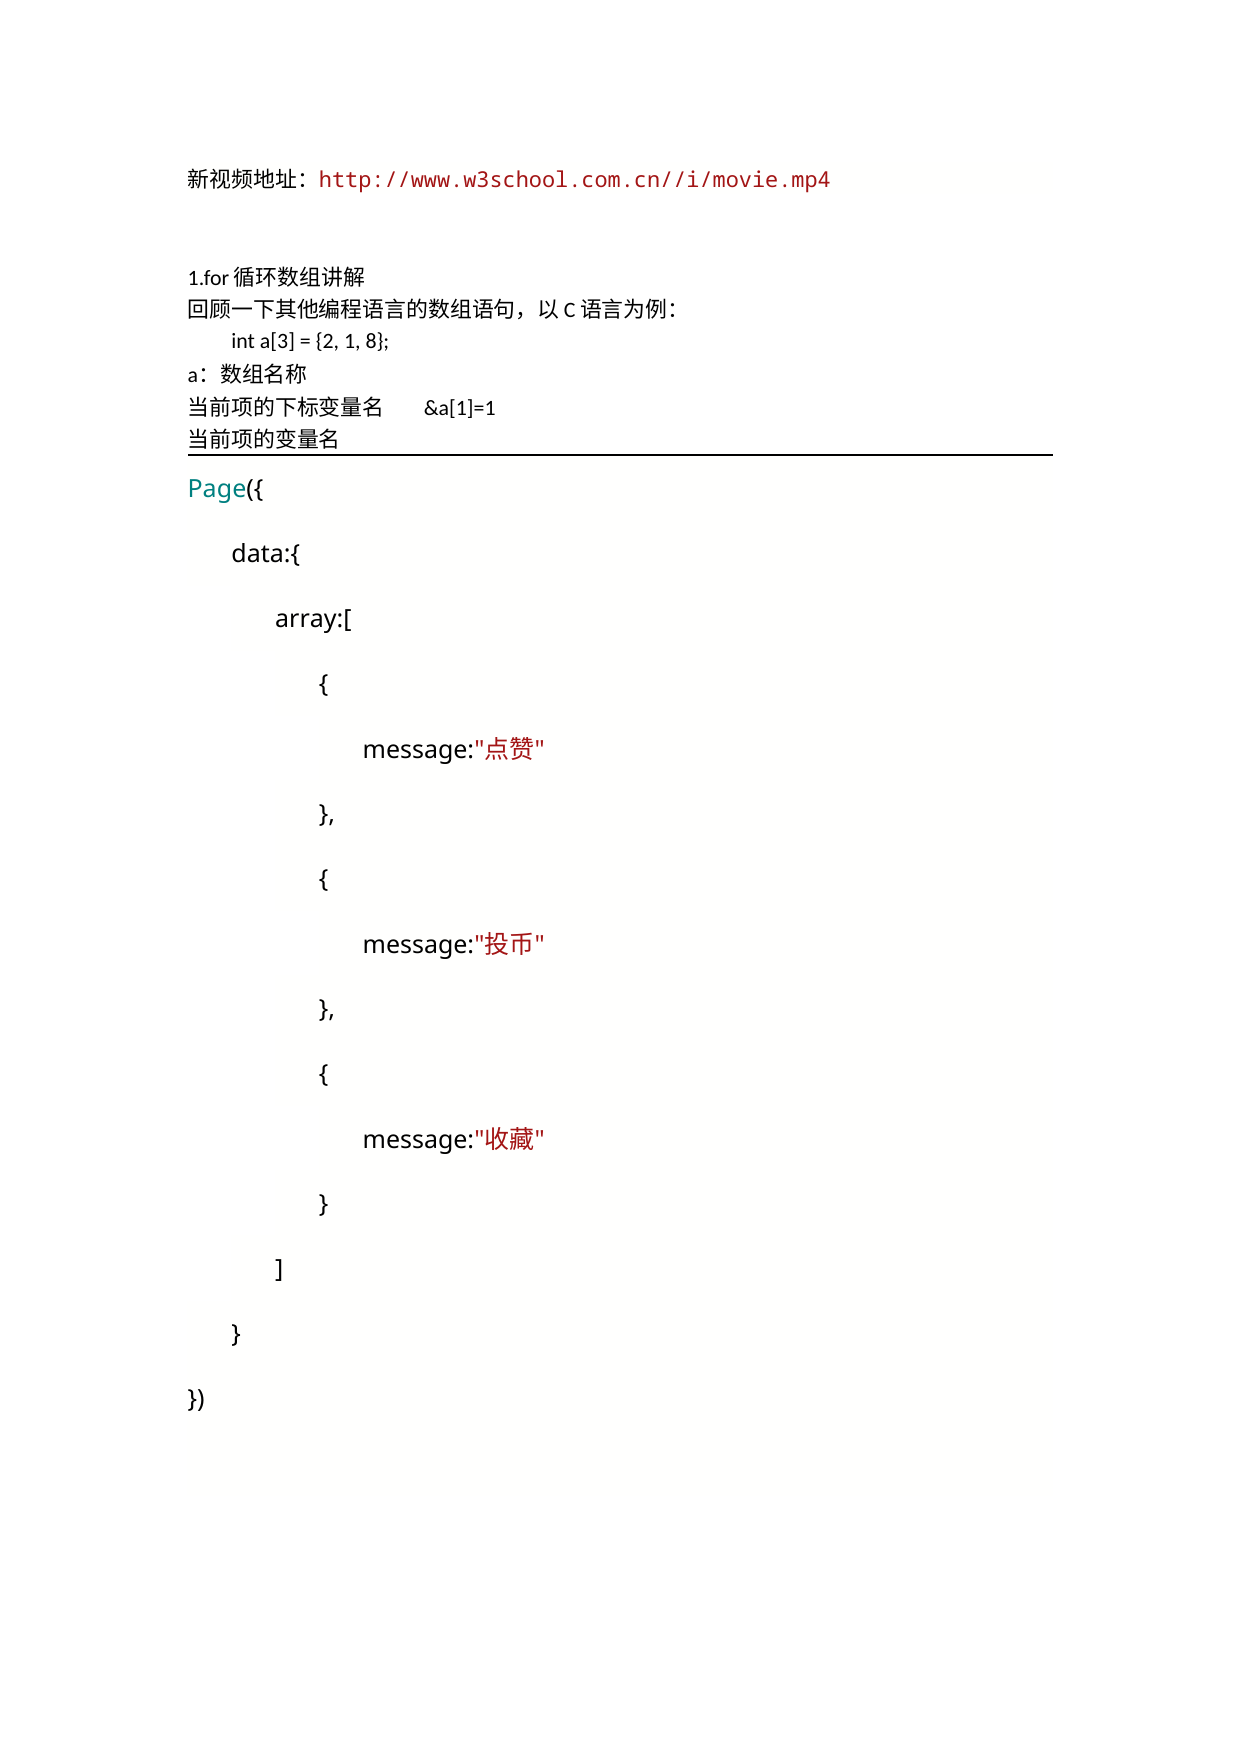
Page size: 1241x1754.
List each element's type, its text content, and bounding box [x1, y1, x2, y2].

text 当前项的下标变量名 &a[1]=1 [187, 389, 1053, 422]
text ] [231, 1236, 1053, 1301]
text data:{ [187, 521, 1053, 586]
text }, [275, 976, 1053, 1041]
text Page({ [187, 456, 1053, 521]
text } [187, 1301, 1053, 1366]
text 当前项的变量名 [187, 422, 1053, 456]
text 新视频地址：http://www.w3school.com.cn//i/movie.mp4 [187, 162, 1053, 194]
text 1.for循环数组讲解 [187, 259, 1053, 292]
text }, [275, 781, 1053, 846]
text a：数组名称 [187, 357, 1053, 389]
text 回顾一下其他编程语言的数组语句，以C语言为例： [187, 292, 1053, 324]
text } [275, 1171, 1053, 1236]
text }) [187, 1366, 1053, 1431]
text message:"收藏" [319, 1106, 1053, 1171]
text array:[ [231, 586, 1053, 651]
text message:"投币" [319, 911, 1053, 976]
text message:"点赞" [319, 716, 1053, 781]
text int a[3] = {2, 1, 8}; [187, 324, 1053, 357]
text { [275, 846, 1053, 911]
text { [275, 651, 1053, 716]
text { [275, 1041, 1053, 1106]
